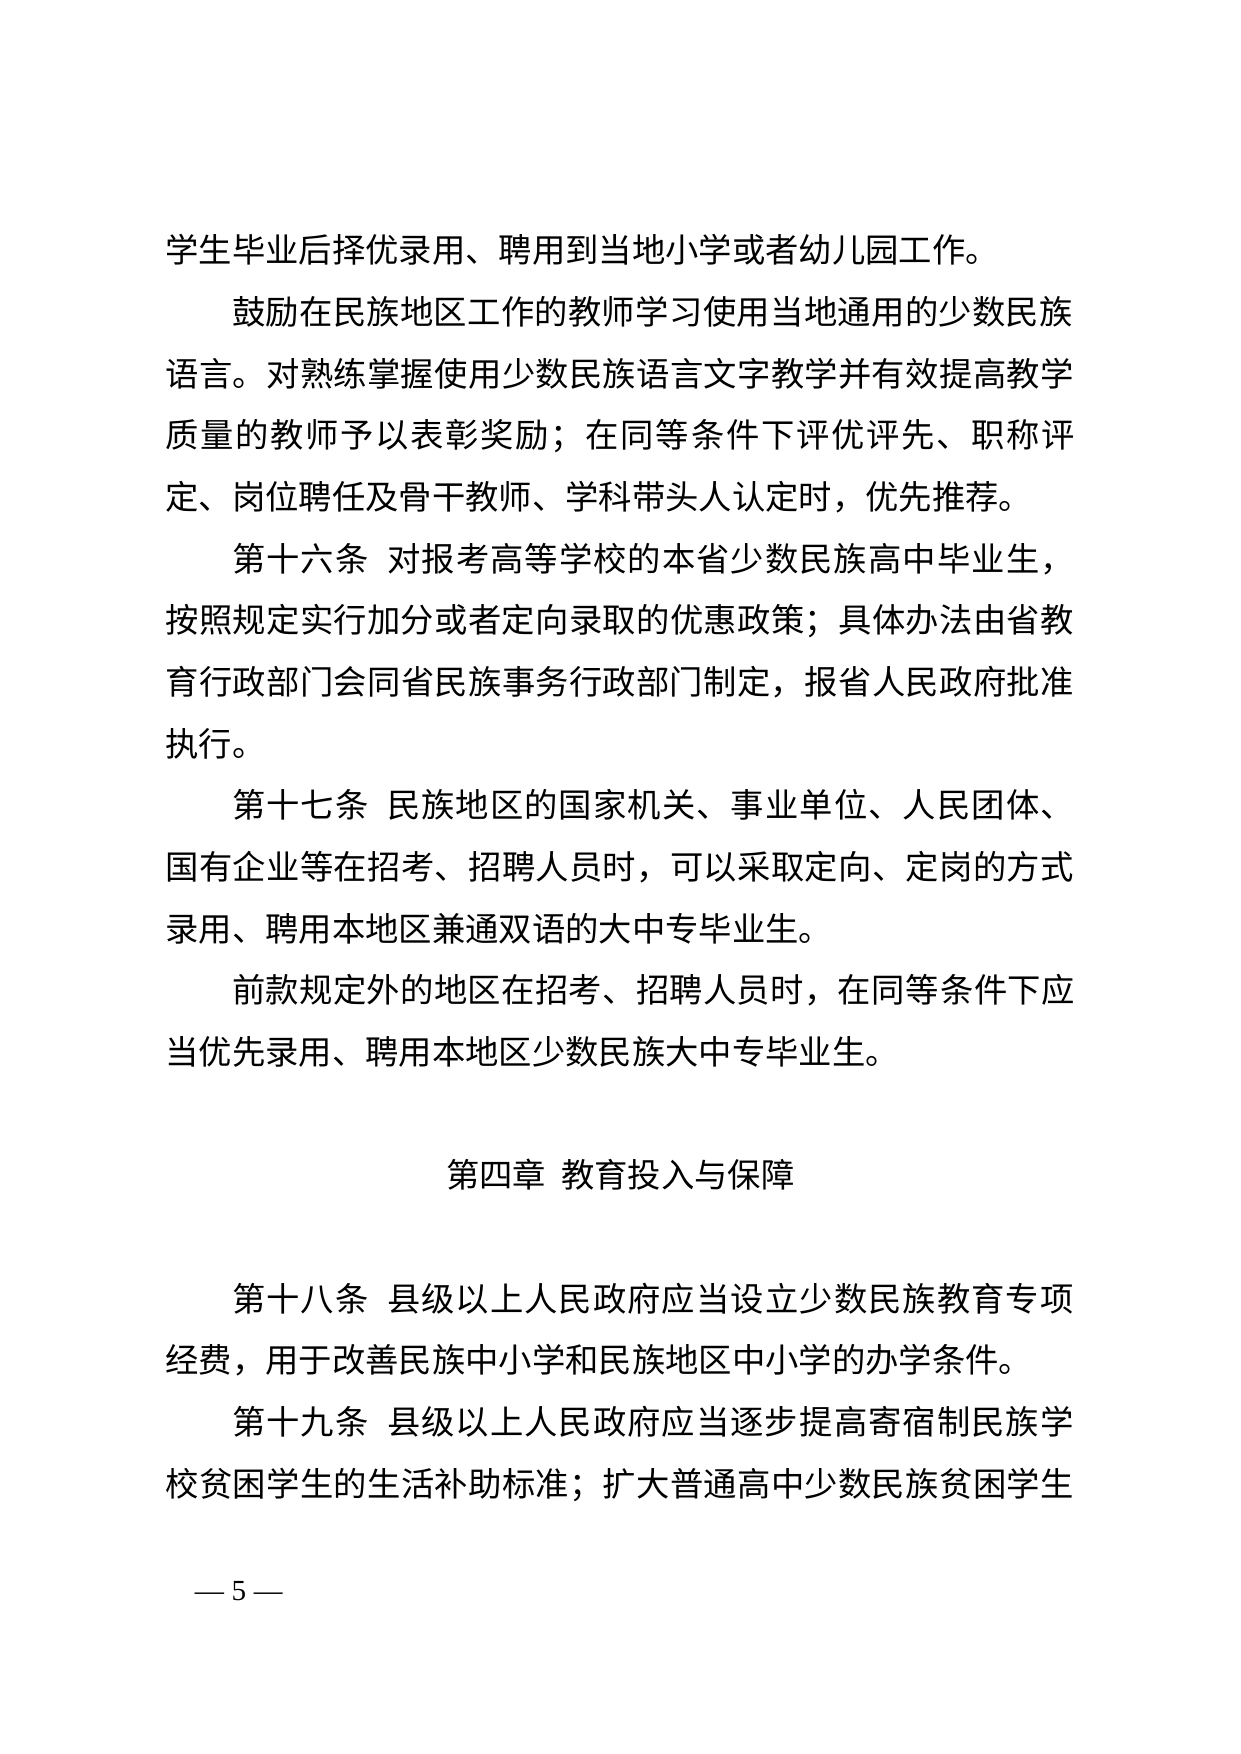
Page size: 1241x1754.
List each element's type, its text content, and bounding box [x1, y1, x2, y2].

text 第十八条 县级以上人民政府应当设立少数民族教育专项经费，用于改善民族中小学和民族地区中小学的办学条件。 [165, 1262, 1075, 1385]
text 第十六条 对报考高等学校的本省少数民族高中毕业生，按照规定实行加分或者定向录取的优惠政策；具体办法由省教育行政部门会同省民族事务行政部门制定，报省人民政府批准执行。 [165, 522, 1075, 769]
text 前款规定外的地区在招考、招聘人员时，在同等条件下应当优先录用、聘用本地区少数民族大中专毕业生。 [165, 954, 1075, 1077]
text 第四章 教育投入与保障 [165, 1139, 1075, 1200]
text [165, 214, 1075, 275]
text 鼓励在民族地区工作的教师学习使用当地通用的少数民族语言。对熟练掌握使用少数民族语言文字教学并有效提高教学质量的教师予以表彰奖励；在同等条件下评优评先、职称评定、岗位聘任及骨干教师、学科带头人认定时，优先推荐。 [165, 275, 1075, 522]
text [165, 1385, 1075, 1509]
text 第十七条 民族地区的国家机关、事业单位、人民团体、国有企业等在招考、招聘人员时，可以采取定向、定岗的方式录用、聘用本地区兼通双语的大中专毕业生。 [165, 769, 1075, 954]
